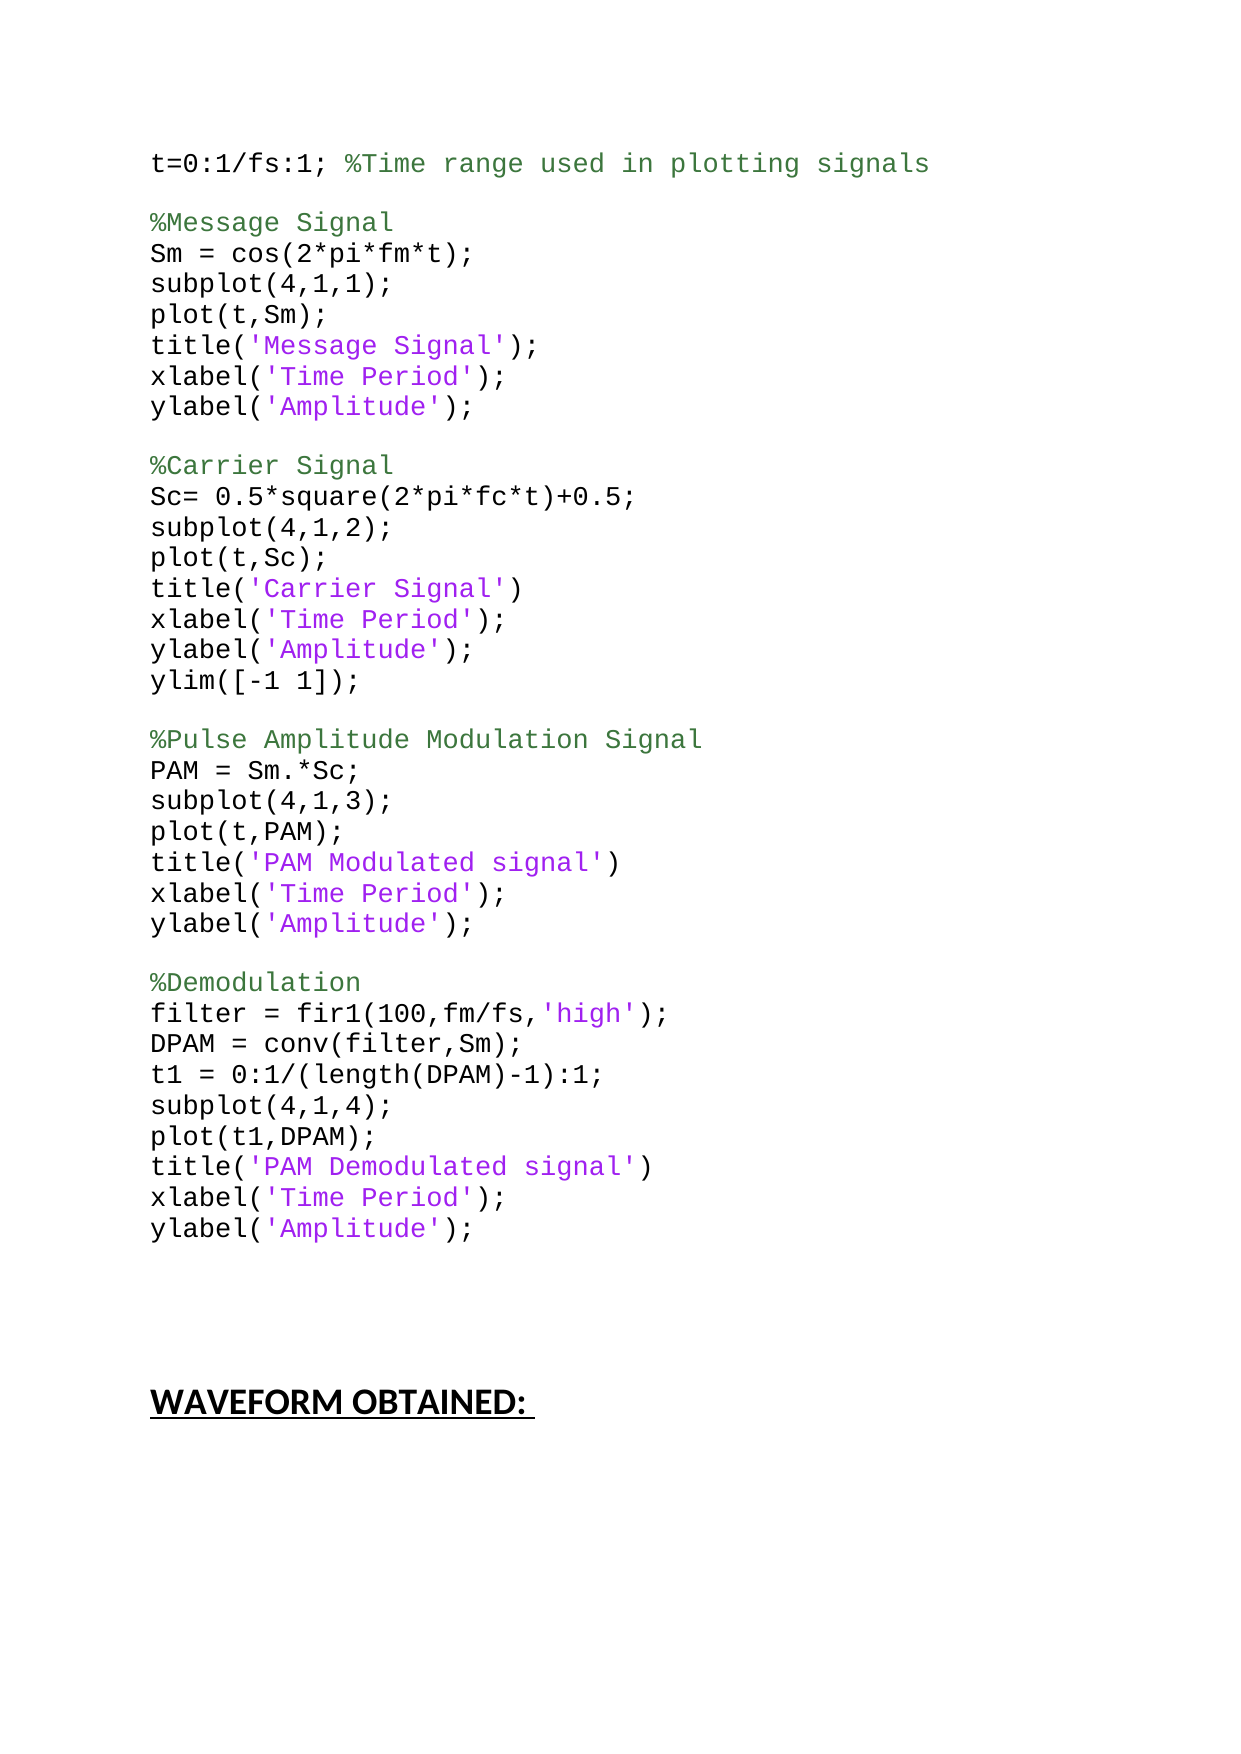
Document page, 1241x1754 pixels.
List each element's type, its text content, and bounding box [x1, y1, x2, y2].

text subplot(4,1,4); [150, 1092, 1090, 1122]
text WAVEFORM OBTAINED: [150, 1378, 1090, 1423]
text xlabel('Time Period'); [150, 1184, 1090, 1215]
text title('PAM Demodulated signal') [150, 1153, 1090, 1184]
text DPAM = conv(filter,Sm); [150, 1030, 1090, 1061]
text filter = fir1(100,fm/fs,'high'); [150, 999, 1090, 1030]
text %Demodulation [150, 969, 1090, 999]
text plot(t1,DPAM); [150, 1122, 1090, 1153]
text xlabel('Time Period'); [150, 606, 1090, 636]
text ylabel('Amplitude'); [150, 636, 1090, 667]
text t=0:1/fs:1; %Time range used in plotting signals [150, 150, 1090, 181]
text t1 = 0:1/(length(DPAM)-1):1; [150, 1061, 1090, 1092]
text Sm = cos(2*pi*fm*t); [150, 239, 1090, 270]
text title('Carrier Signal') [150, 575, 1090, 606]
text PAM = Sm.*Sc; [150, 756, 1090, 787]
text subplot(4,1,1); [150, 270, 1090, 301]
text ylabel('Amplitude'); [150, 910, 1090, 941]
text %Pulse Amplitude Modulation Signal [150, 726, 1090, 756]
text subplot(4,1,2); [150, 513, 1090, 544]
text plot(t,PAM); [150, 818, 1090, 849]
text ylabel('Amplitude'); [150, 393, 1090, 424]
text xlabel('Time Period'); [150, 879, 1090, 910]
text ylim([-1 1]); [150, 667, 1090, 698]
text xlabel('Time Period'); [150, 362, 1090, 393]
text plot(t,Sm); [150, 301, 1090, 332]
text subplot(4,1,3); [150, 787, 1090, 818]
text Sc= 0.5*square(2*pi*fc*t)+0.5; [150, 483, 1090, 513]
text plot(t,Sc); [150, 544, 1090, 575]
text title('Message Signal'); [150, 332, 1090, 362]
text title('PAM Modulated signal') [150, 849, 1090, 879]
text %Message Signal [150, 209, 1090, 239]
text %Carrier Signal [150, 452, 1090, 483]
text ylabel('Amplitude'); [150, 1215, 1090, 1245]
